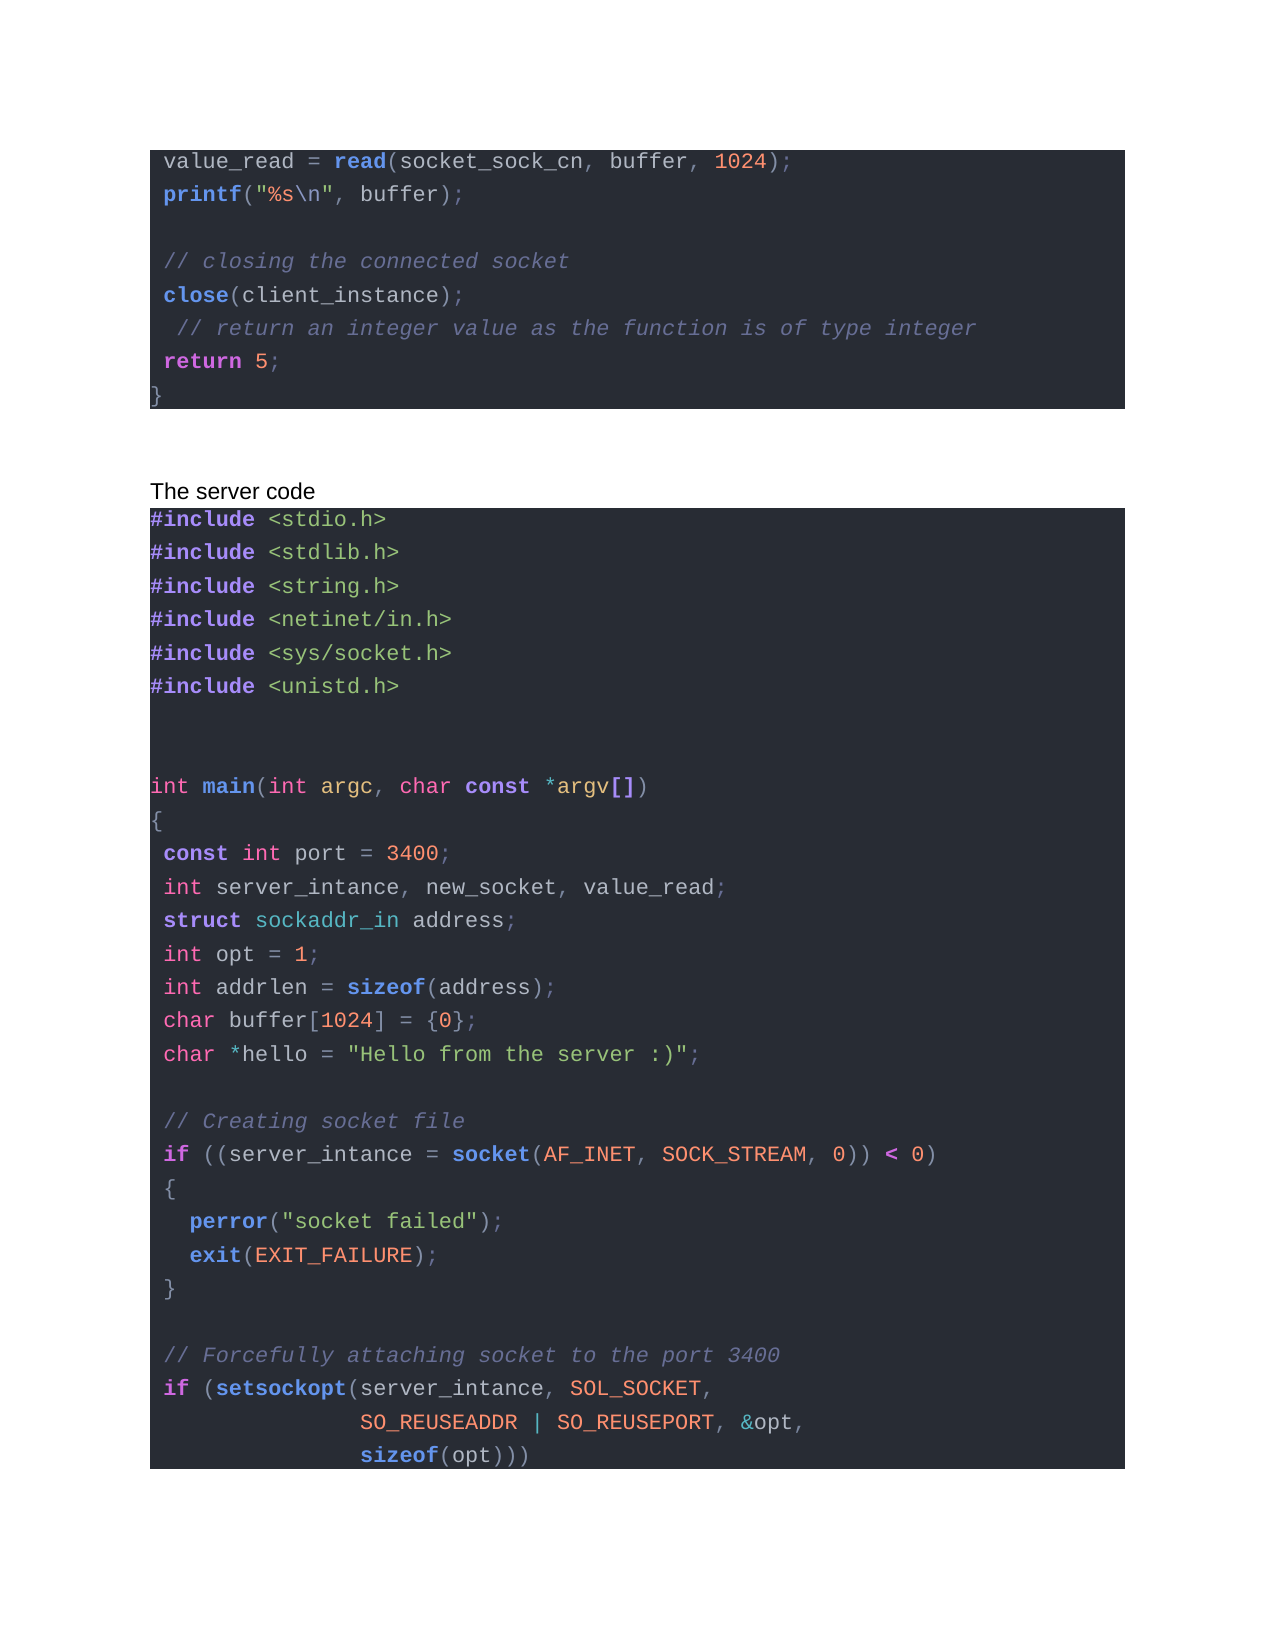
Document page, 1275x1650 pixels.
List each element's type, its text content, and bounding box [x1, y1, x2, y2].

text char *hello = "Hello from the server :)"; [150, 1043, 1125, 1068]
text The server code [150, 478, 1125, 504]
text close(client_instance); [150, 284, 1125, 308]
text } [150, 384, 1125, 409]
text // closing the connected socket [150, 250, 1125, 275]
text #include <sys/socket.h> [150, 642, 1125, 667]
text int opt = 1; [150, 943, 1125, 968]
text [150, 1344, 1125, 1369]
text return 5; [150, 351, 1125, 375]
text { [150, 809, 1125, 834]
text #include <stdlib.h> [150, 542, 1125, 566]
text char buffer[1024] = {0}; [150, 1010, 1125, 1034]
text #include <unistd.h> [150, 675, 1125, 700]
text int server_intance, new_socket, value_read; [150, 876, 1125, 901]
text sizeof(opt))) [150, 1444, 1125, 1469]
text const int port = 3400; [150, 842, 1125, 867]
text int addrlen = sizeof(address); [150, 976, 1125, 1001]
text // return an integer value as the function is of type integer [150, 317, 1125, 342]
text if ((server_intance = socket(AF_INET, SOCK_STREAM, 0)) < 0) [150, 1143, 1125, 1168]
text exit(EXIT_FAILURE); [150, 1244, 1125, 1268]
text #include <stdio.h> [150, 508, 1125, 533]
text perror("socket failed"); [150, 1210, 1125, 1235]
text value_read = read(socket_sock_cn, buffer, 1024); [150, 150, 1125, 175]
text SO_REUSEADDR | SO_REUSEPORT, &opt, [150, 1411, 1125, 1436]
text #include <netinet/in.h> [150, 608, 1125, 633]
text } [150, 1277, 1125, 1302]
text // Creating socket file [150, 1110, 1125, 1135]
text #include <string.h> [150, 575, 1125, 600]
text printf("%s\n", buffer); [150, 183, 1125, 208]
text if (setsockopt(server_intance, SOL_SOCKET, [150, 1377, 1125, 1402]
text int main(int argc, char const *argv[]) [150, 776, 1125, 800]
text { [150, 1177, 1125, 1202]
text struct sockaddr_in address; [150, 909, 1125, 934]
